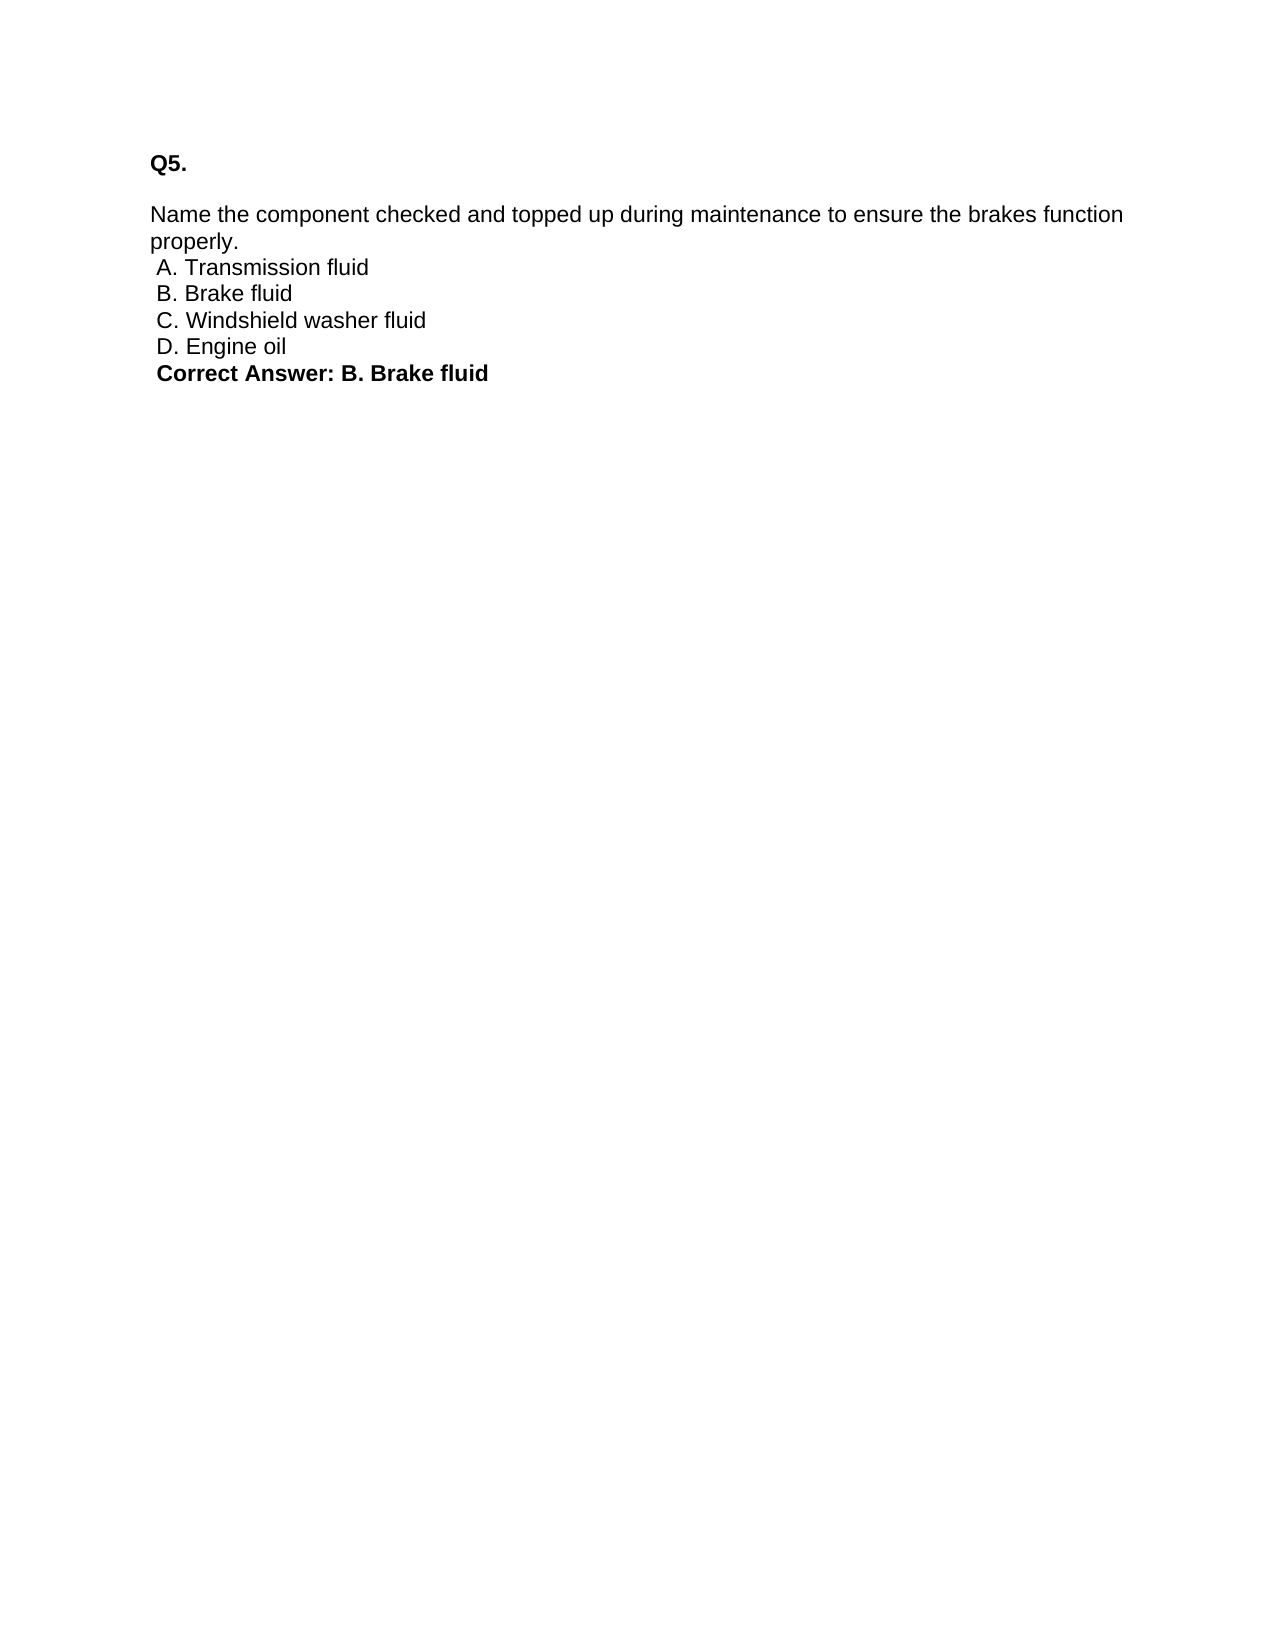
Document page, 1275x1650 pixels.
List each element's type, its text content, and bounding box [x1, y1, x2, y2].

subtitle Q5. [150, 150, 1125, 176]
text Name the component checked and topped up during maintenance to ensure the brakes function properly. A. Transmission fluid B. Brake fluid C. Windshield washer fluid D. Engine oil Correct Answer: B. Brake fluid [150, 201, 1125, 386]
